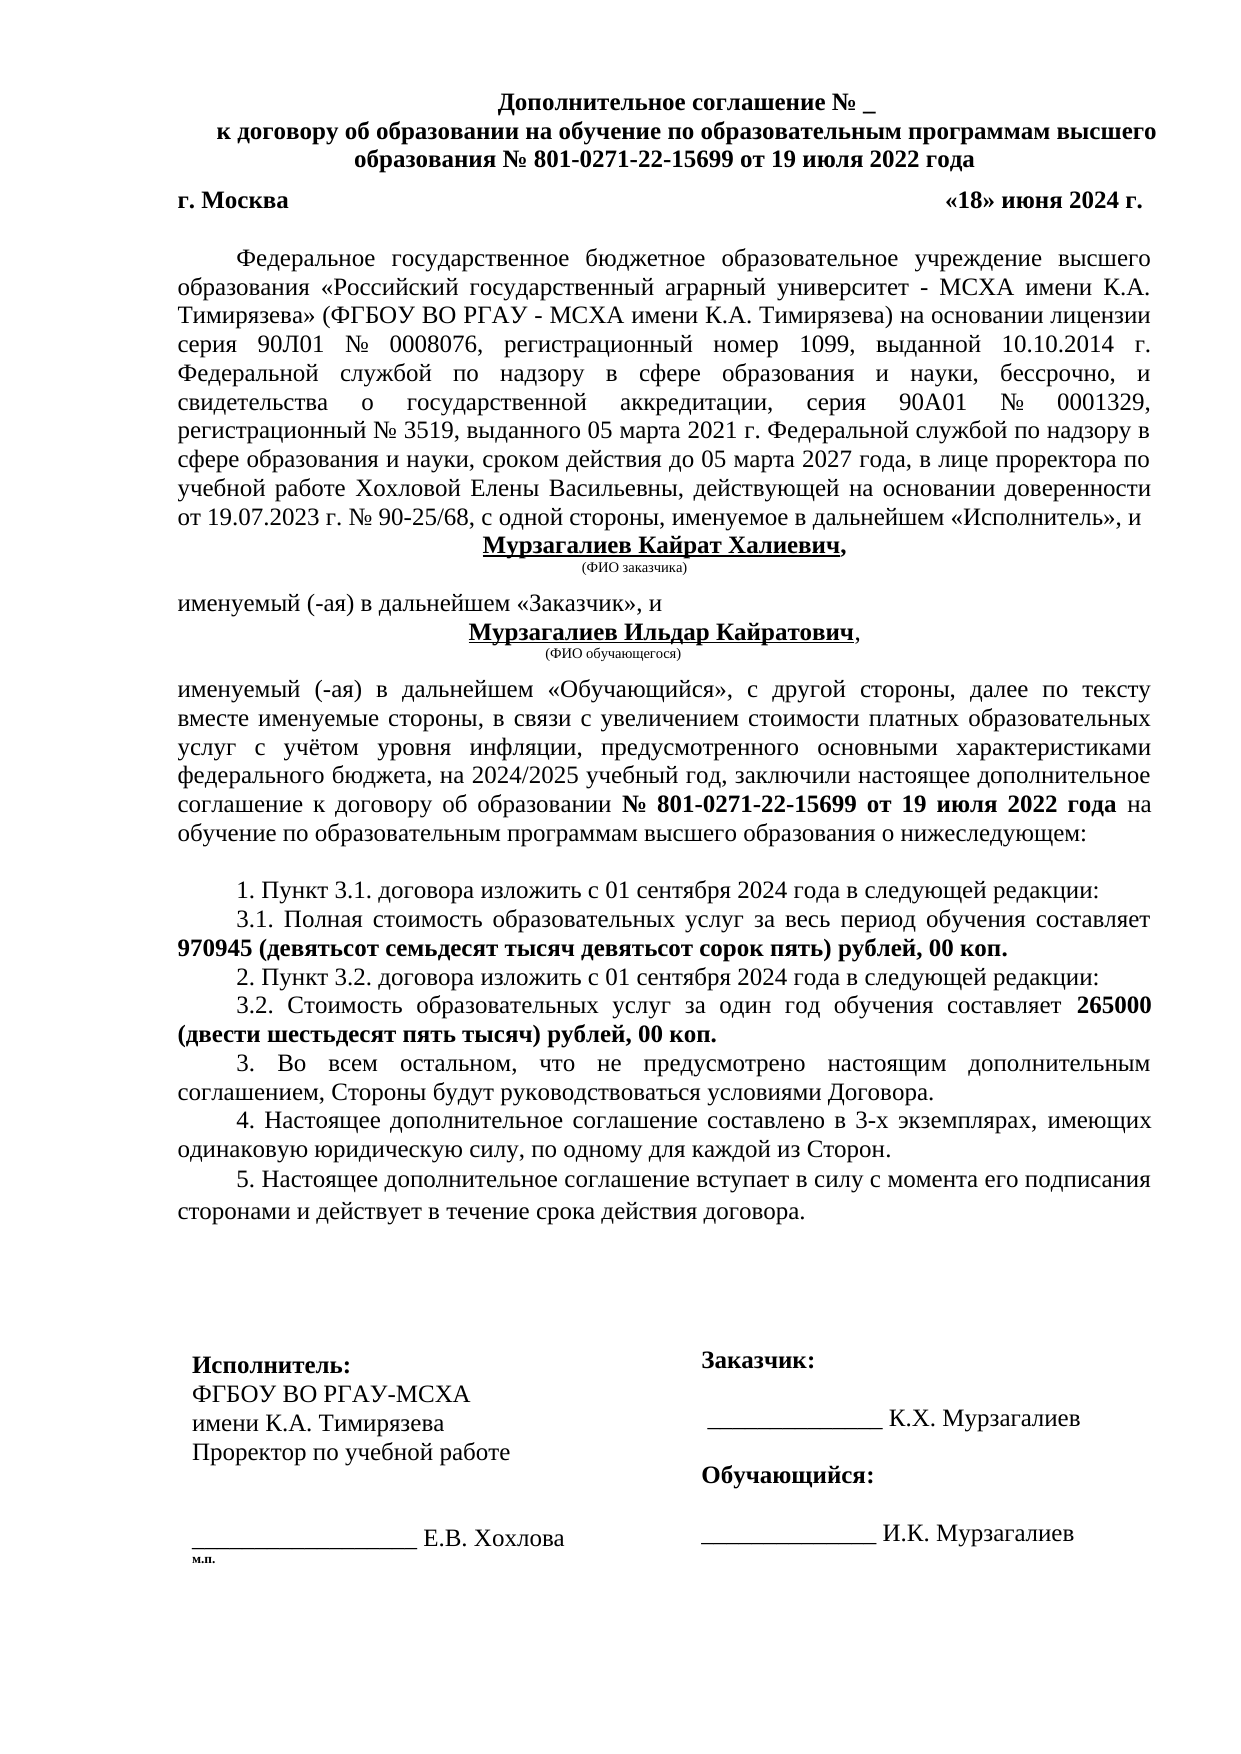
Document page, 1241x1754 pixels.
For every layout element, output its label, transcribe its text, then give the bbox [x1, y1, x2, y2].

text именуемый (-ая) в дальнейшем «Заказчик», и [177, 588, 1152, 617]
text Дополнительное соглашение № _ [177, 87, 1196, 116]
text Мурзагалиев Ильдар Кайратович, [177, 617, 1152, 645]
text к договору об образовании на обучение по образовательным программам высшего образования № 801-0271-22-15699 от 19 июля 2022 года [133, 116, 1196, 173]
text 5. Настоящее дополнительное соглашение вступает в силу с момента его подписания сторонами и действует в течение срока действия договора. [177, 1163, 1152, 1225]
text Федеральное государственное бюджетное образовательное учреждение высшего образования «Российский государственный аграрный университет - МСХА имени К.А. Тимирязева» (ФГБОУ ВО РГАУ - МСХА имени К.А. Тимирязева) на основании лицензии серия 90Л01 № 0008076, регистрационный номер 1099, выданной 10.10.2014 г. Федеральной службой по надзору в сфере образования и науки, бессрочно, и свидетельства о государственной аккредитации, серия 90А01 № 0001329, регистрационный № 3519, выданного 05 марта 2021 г. Федеральной службой по надзору в сфере образования и науки, сроком действия до 05 марта 2027 года, в лице проректора по учебной работе Хохловой Елены Васильевны, действующей на основании доверенности от 19.07.2023 г. № 90-25/68, с одной стороны, именуемое в дальнейшем «Исполнитель», и [177, 243, 1152, 530]
text (ФИО обучающегося) [177, 645, 1152, 674]
text именуемый (-ая) в дальнейшем «Обучающийся», с другой стороны, далее по тексту вместе именуемые стороны, в связи с увеличением стоимости платных образовательных услуг с учётом уровня инфляции, предусмотренного основными характеристиками федерального бюджета, на 2024/2025 учебный год, заключили настоящее дополнительное соглашение к договору об образовании № 801-0271-22-15699 от 19 июля 2022 года на обучение по образовательным программам высшего образования о нижеследующем: [177, 674, 1152, 847]
text 1. Пункт 3.1. договора изложить с 01 сентября 2024 года в следующей редакции: [177, 875, 1152, 904]
text 3. Во всем остальном, что не предусмотрено настоящим дополнительным соглашением, Стороны будут руководствоваться условиями Договора. [177, 1048, 1152, 1105]
text 3.1. Полная стоимость образовательных услуг за весь период обучения составляет 970945 (девятьсот семьдесят тысяч девятьсот сорок пять) рублей, 00 коп. [177, 904, 1152, 962]
text Заказчик: [701, 1345, 1152, 1374]
text Мурзагалиев Кайрат Халиевич, [177, 530, 1152, 559]
text г. Москва «18» июня 2024 г. [133, 185, 1196, 214]
table_header Исполнитель: ФГБОУ ВО РГАУ-МСХА имени К.А. Тимирязева Проректор по учебной работе __________________ Е.В. Хохлова м.п. [185, 1350, 664, 1611]
text 3.2. Стоимость образовательных услуг за один год обучения составляет 265000 (двести шестьдесят пять тысяч) рублей, 00 коп. [177, 990, 1152, 1048]
text (ФИО заказчика) [177, 559, 1152, 588]
text ______________ К.Х. Мурзагалиев [701, 1403, 1152, 1432]
text 4. Настоящее дополнительное соглашение составлено в 3-х экземплярах, имеющих одинаковую юридическую силу, по одному для каждой из Сторон. [177, 1105, 1152, 1163]
text ______________ И.К. Мурзагалиев [701, 1518, 1152, 1547]
text Обучающийся: [701, 1460, 1152, 1489]
text 2. Пункт 3.2. договора изложить с 01 сентября 2024 года в следующей редакции: [177, 962, 1152, 990]
